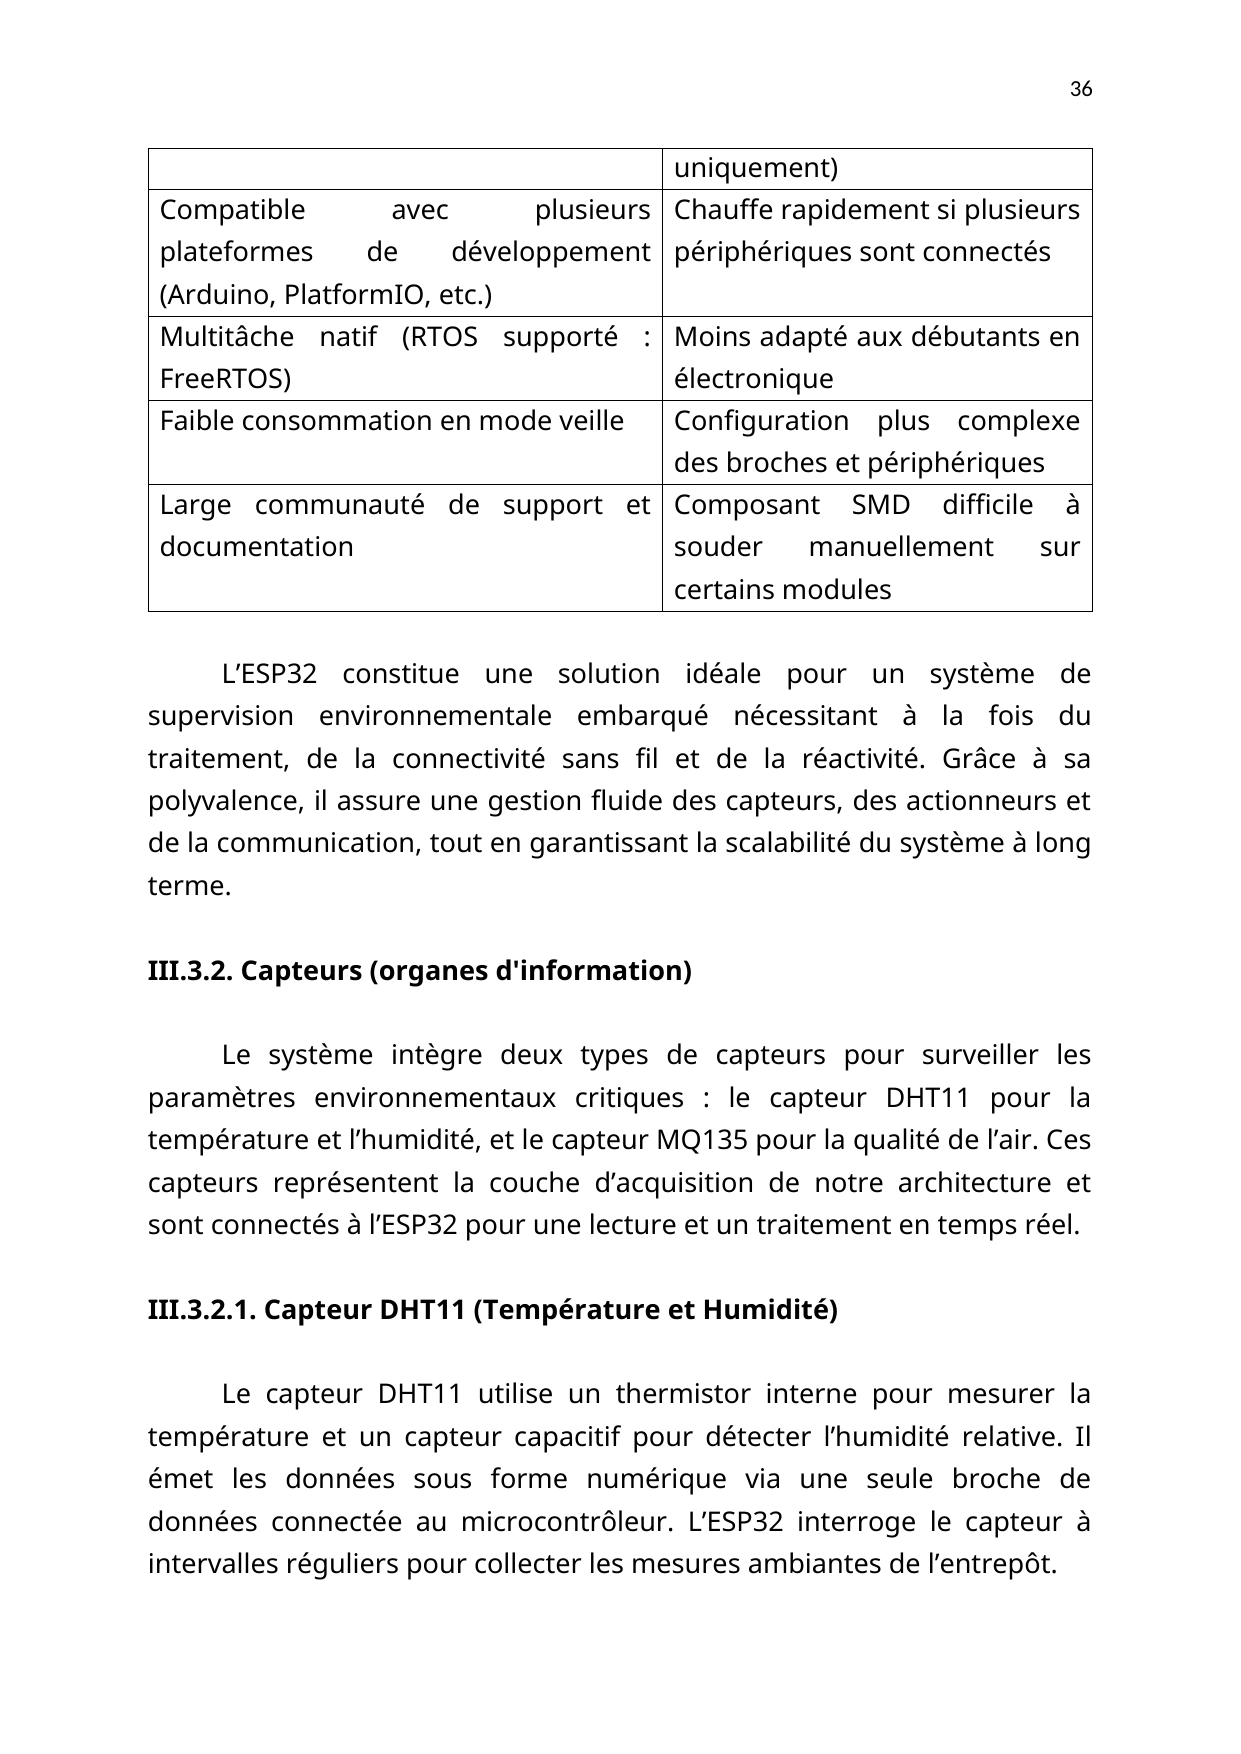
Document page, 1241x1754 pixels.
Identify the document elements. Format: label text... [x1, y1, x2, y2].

table_cell Composant SMD difficile à souder manuellement sur certains modules [663, 485, 1092, 611]
text Le système intègre deux types de capteurs pour surveiller les paramètres environnementaux critiques : le capteur DHT11 pour la température et l’humidité, et le capteur MQ135 pour la qualité de l’air. Ces capteurs représentent la couche d’acquisition de notre architecture et sont connectés à l’ESP32 pour une lecture et un traitement en temps réel. [148, 1036, 1093, 1242]
table_cell Moins adapté aux débutants en électronique [663, 317, 1092, 400]
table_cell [149, 149, 662, 189]
table_cell Configuration plus complexe des broches et périphériques [663, 401, 1092, 484]
text III.3.2. Capteurs (organes d'information) [148, 951, 1093, 988]
table_cell Multitâche natif (RTOS supporté : FreeRTOS) [149, 317, 662, 400]
table_cell Chauffe rapidement si plusieurs périphériques sont connectés [663, 190, 1092, 316]
table_cell Faible consommation en mode veille [149, 401, 662, 484]
text III.3.2.1. Capteur DHT11 (Température et Humidité) [148, 1290, 1093, 1327]
table_cell Large communauté de support et documentation [149, 485, 662, 611]
table_cell Compatible avec plusieurs plateformes de développement (Arduino, PlatformIO, etc.) [149, 190, 662, 316]
text Le capteur DHT11 utilise un thermistor interne pour mesurer la température et un capteur capacitif pour détecter l’humidité relative. Il émet les données sous forme numérique via une seule broche de données connectée au microcontrôleur. L’ESP32 interroge le capteur à intervalles réguliers pour collecter les mesures ambiantes de l’entrepôt. [148, 1375, 1093, 1581]
text L’ESP32 constitue une solution idéale pour un système de supervision environnementale embarqué nécessitant à la fois du traitement, de la connectivité sans fil et de la réactivité. Grâce à sa polyvalence, il assure une gestion fluide des capteurs, des actionneurs et de la communication, tout en garantissant la scalabilité du système à long terme. [148, 654, 1093, 903]
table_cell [663, 149, 1092, 189]
